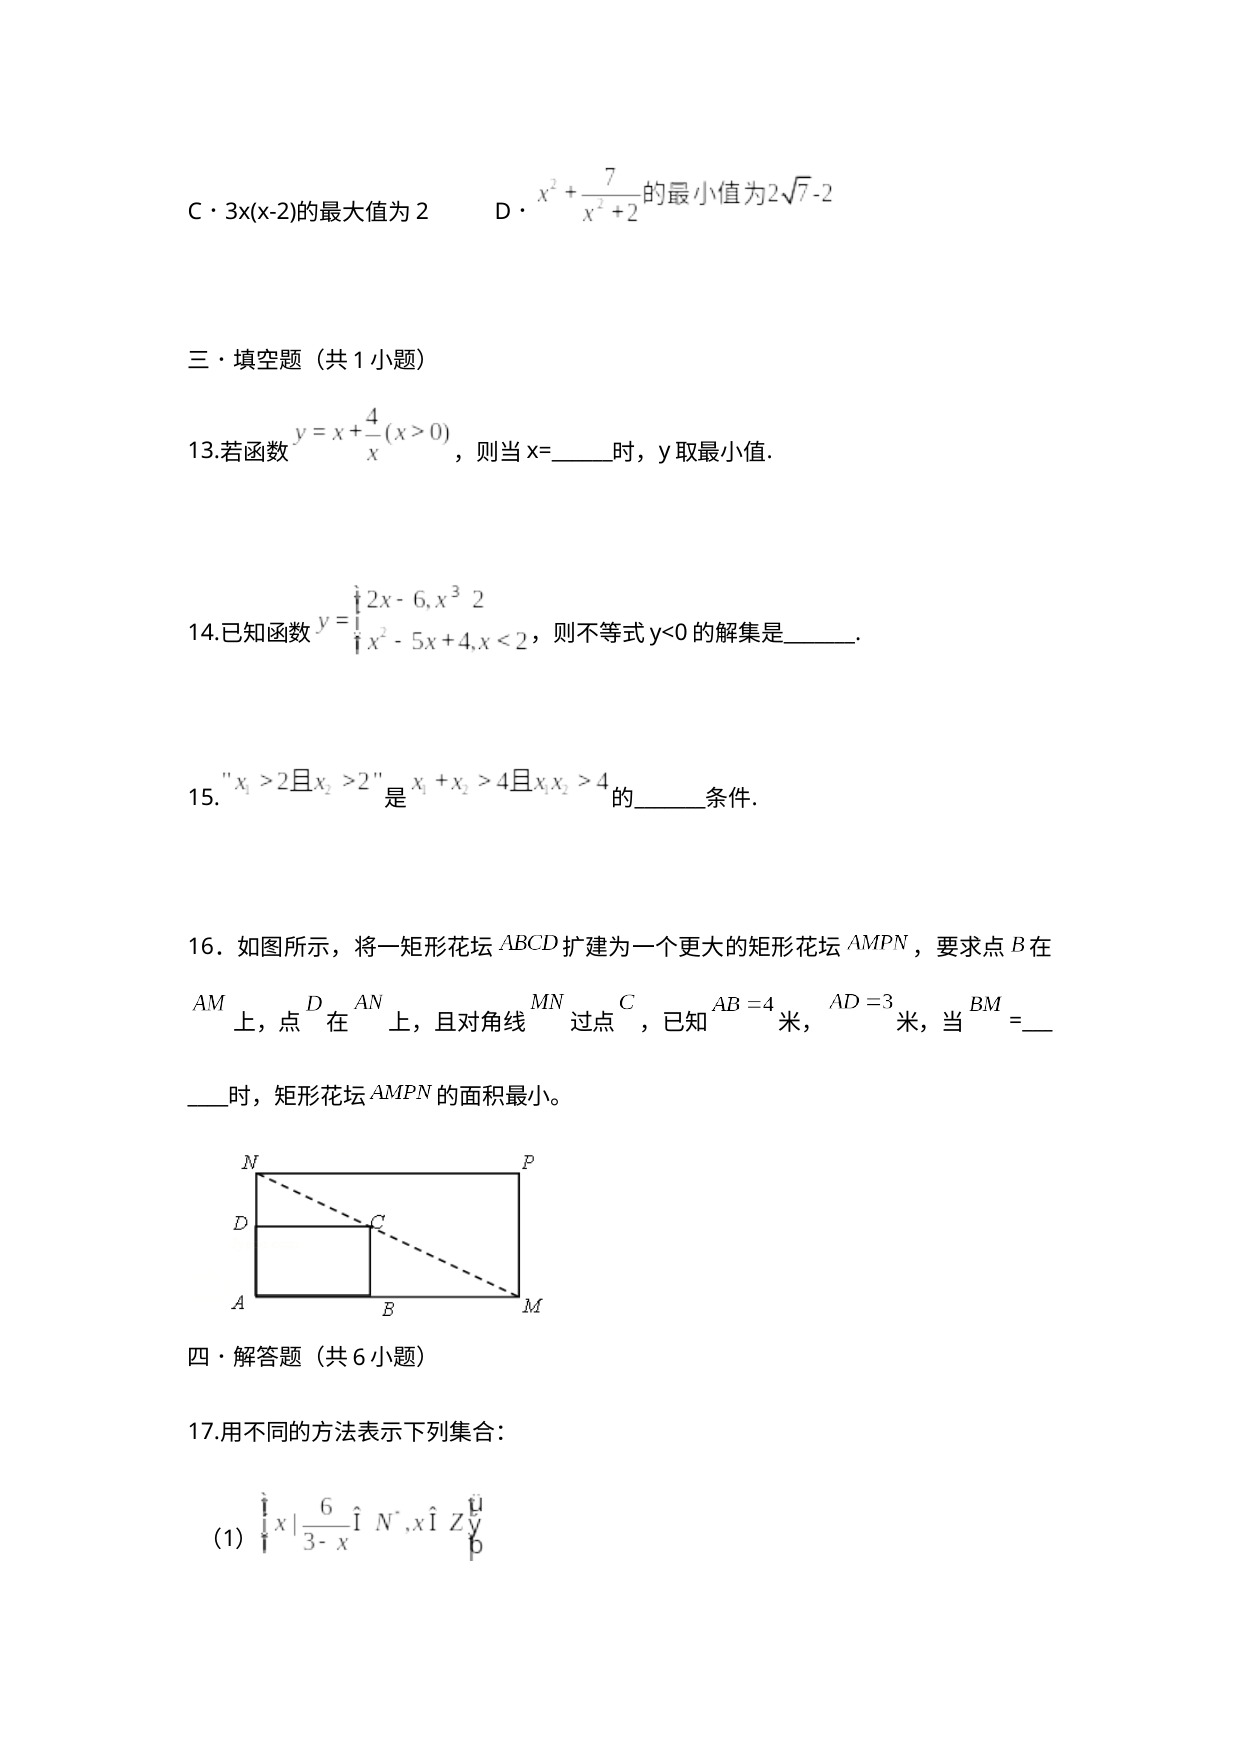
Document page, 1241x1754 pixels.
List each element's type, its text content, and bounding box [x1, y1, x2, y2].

text （1） [187, 1489, 1053, 1587]
text 四．解答题（共6小题） [187, 1340, 1053, 1373]
text C．3x(x-2)的最大值为2 D． [187, 162, 1053, 259]
text 14.已知函数，则不等式y<0的解集是_______. [187, 583, 1053, 680]
text 13.若函数，则当x=______时，y取最小值. [187, 401, 1053, 499]
text 17.用不同的方法表示下列集合： [187, 1398, 1053, 1463]
text 三．填空题（共1小题） [187, 343, 1053, 376]
picture [187, 1153, 543, 1316]
text 15.是的_______条件. [187, 764, 1053, 829]
text 16．如图所示，将一矩形花坛扩建为一个更大的矩形花坛，要求点在上，点在上，且对角线过点，已知米，米，当=_______时，矩形花坛的面积最小。 [187, 913, 1053, 1127]
